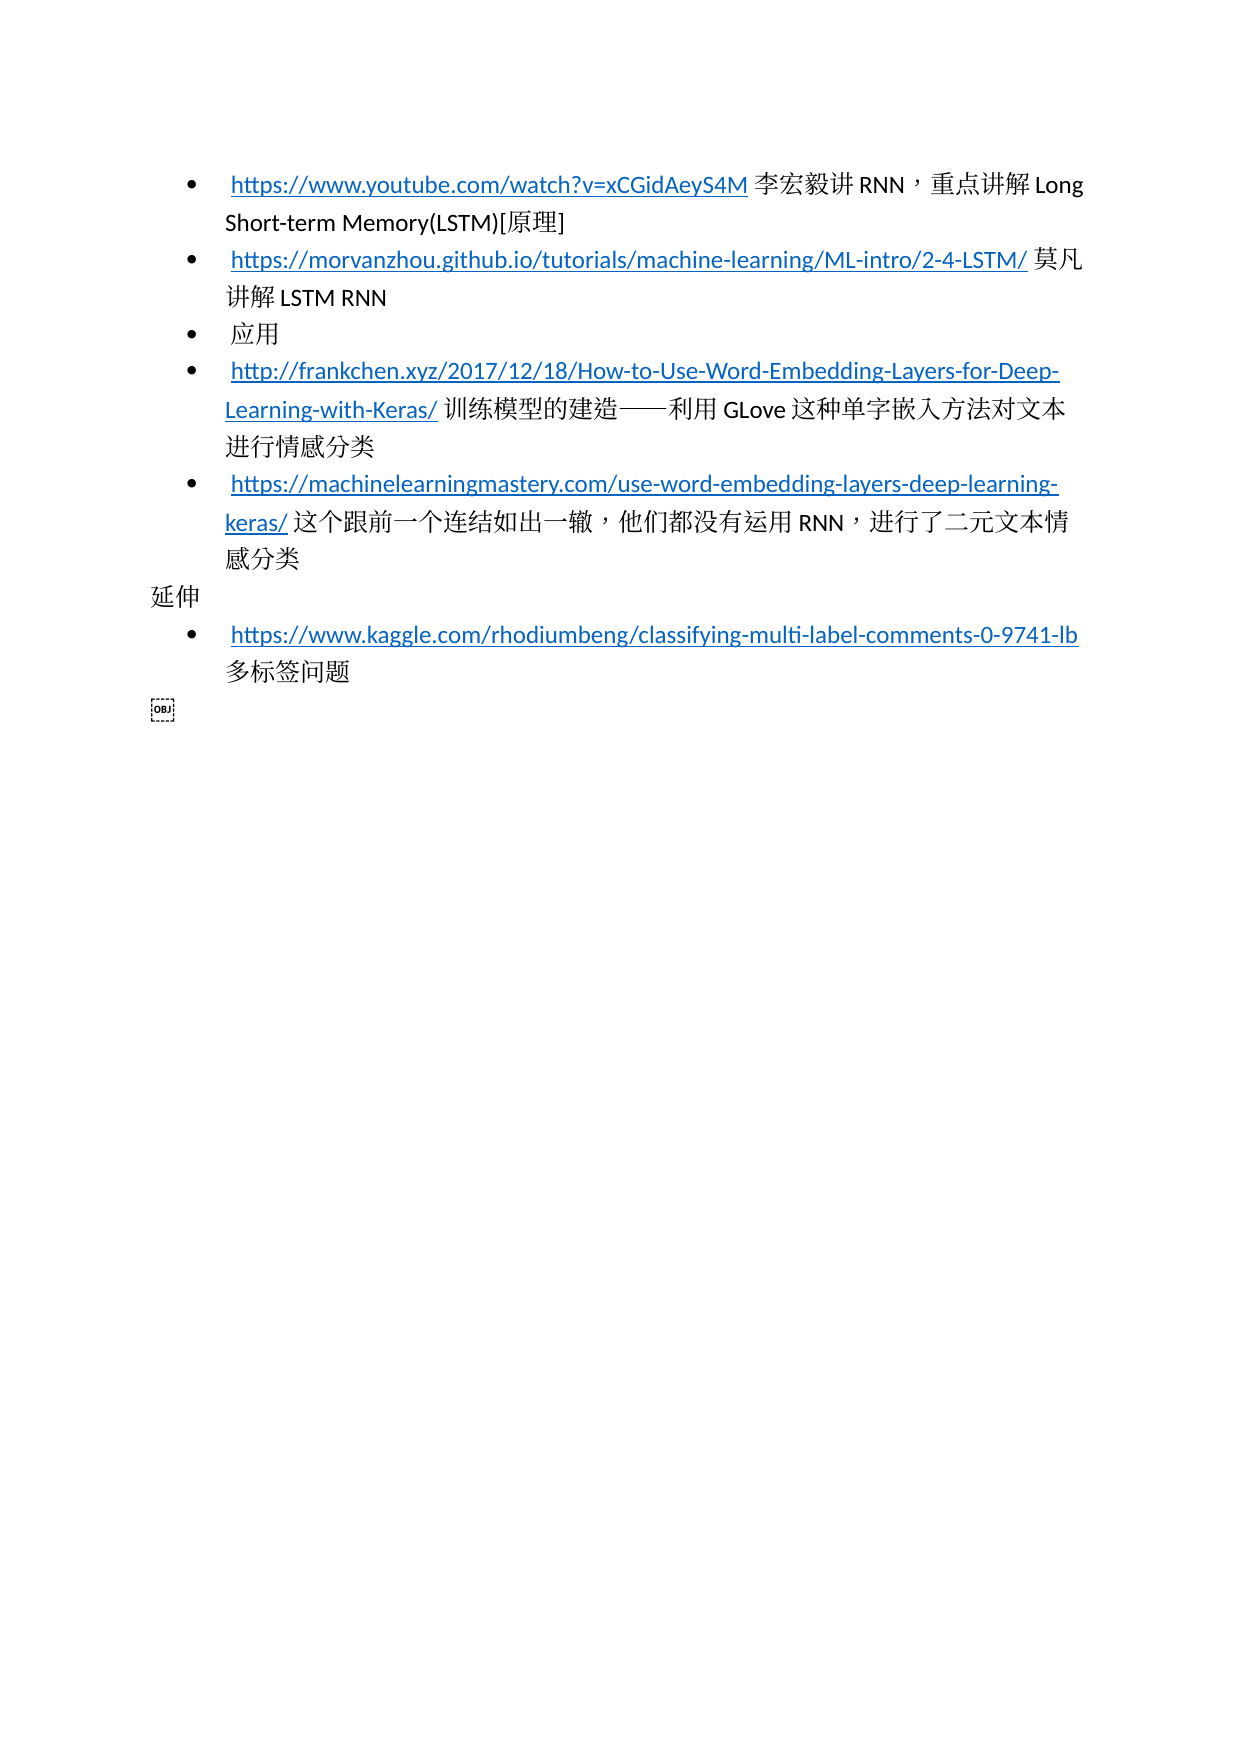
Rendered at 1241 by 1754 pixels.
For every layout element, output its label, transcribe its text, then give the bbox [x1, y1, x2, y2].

list https://machinelearningmastery.com/use-word-embedding-layers-deep-learning-keras/ 这个跟前一个连结如出一辙，他们都没有运用RNN，进行了二元文本情感分类 [187, 464, 1090, 577]
list 应用 [187, 314, 1090, 352]
list https://www.kaggle.com/rhodiumbeng/classifying-multi-label-comments-0-9741-lb 多标签问题 [187, 614, 1090, 689]
list https://morvanzhou.github.io/tutorials/machine-learning/ML-intro/2-4-LSTM/ 莫凡讲解LSTM RNN [187, 239, 1090, 314]
text 延伸 [150, 577, 1090, 614]
list https://www.youtube.com/watch?v=xCGidAeyS4M 李宏毅讲RNN，重点讲解Long Short-term Memory(LSTM)[原理] [187, 164, 1090, 239]
text ￼ [150, 689, 1090, 727]
list http://frankchen.xyz/2017/12/18/How-to-Use-Word-Embedding-Layers-for-Deep-Learning-with-Keras/ 训练模型的建造——利用GLove这种单字嵌入方法对文本进行情感分类 [187, 352, 1090, 464]
